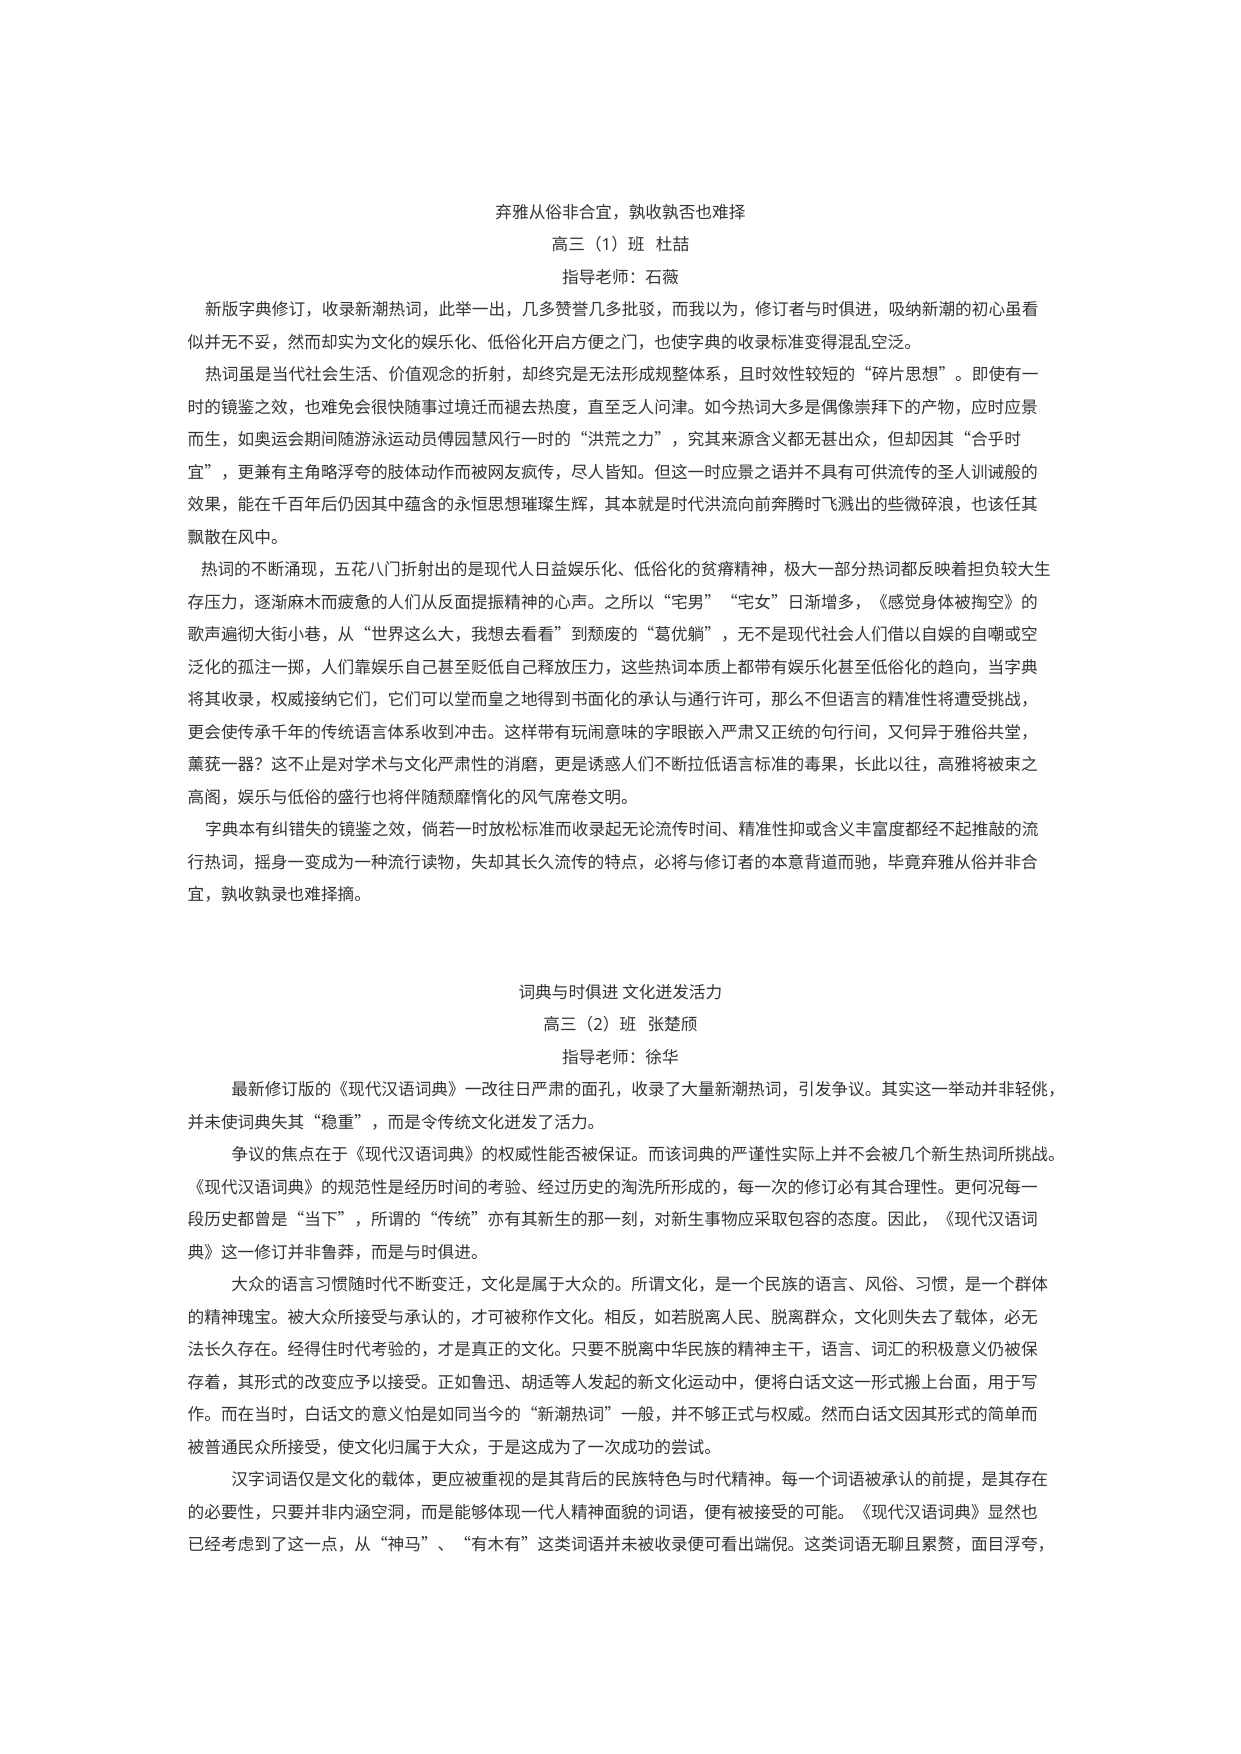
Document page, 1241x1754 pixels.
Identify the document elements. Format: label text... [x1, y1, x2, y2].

text 争议的焦点在于《现代汉语词典》的权威性能否被保证。而该词典的严谨性实际上并不会被几个新生热词所挑战。《现代汉语词典》的规范性是经历时间的考验、经过历史的淘洗所形成的，每一次的修订必有其合理性。更何况每一段历史都曾是“当下”，所谓的“传统”亦有其新生的那一刻，对新生事物应采取包容的态度。因此，《现代汉语词典》这一修订并非鲁莽，而是与时俱进。 [187, 1137, 1053, 1267]
text 指导老师：石薇 [187, 259, 1053, 292]
text 热词虽是当代社会生活、价值观念的折射，却终究是无法形成规整体系，且时效性较短的“碎片思想”。即使有一时的镜鉴之效，也难免会很快随事过境迁而褪去热度，直至乏人问津。如今热词大多是偶像崇拜下的产物，应时应景而生，如奥运会期间随游泳运动员傅园慧风行一时的“洪荒之力”，究其来源含义都无甚出众，但却因其“合乎时宜”，更兼有主角略浮夸的肢体动作而被网友疯传，尽人皆知。但这一时应景之语并不具有可供流传的圣人训诫般的效果，能在千百年后仍因其中蕴含的永恒思想璀璨生辉，其本就是时代洪流向前奔腾时飞溅出的些微碎浪，也该任其飘散在风中。 [187, 357, 1053, 552]
text 高三（1）班 杜喆 [187, 227, 1053, 259]
text 新版字典修订，收录新潮热词，此举一出，几多赞誉几多批驳，而我以为，修订者与时俱进，吸纳新潮的初心虽看似并无不妥，然而却实为文化的娱乐化、低俗化开启方便之门，也使字典的收录标准变得混乱空泛。 [187, 292, 1053, 357]
text 指导老师：徐华 [187, 1039, 1053, 1072]
text 字典本有纠错失的镜鉴之效，倘若一时放松标准而收录起无论流传时间、精准性抑或含义丰富度都经不起推敲的流行热词，摇身一变成为一种流行读物，失却其长久流传的特点，必将与修订者的本意背道而驰，毕竟弃雅从俗并非合宜，孰收孰录也难择摘。 [187, 812, 1053, 909]
text 大众的语言习惯随时代不断变迁，文化是属于大众的。所谓文化，是一个民族的语言、风俗、习惯，是一个群体的精神瑰宝。被大众所接受与承认的，才可被称作文化。相反，如若脱离人民、脱离群众，文化则失去了载体，必无法长久存在。经得住时代考验的，才是真正的文化。只要不脱离中华民族的精神主干，语言、词汇的积极意义仍被保存着，其形式的改变应予以接受。正如鲁迅、胡适等人发起的新文化运动中，便将白话文这一形式搬上台面，用于写作。而在当时，白话文的意义怕是如同当今的“新潮热词”一般，并不够正式与权威。然而白话文因其形式的简单而被普通民众所接受，使文化归属于大众，于是这成为了一次成功的尝试。 [187, 1267, 1053, 1462]
text 词典与时俱进 文化迸发活力 [187, 974, 1053, 1007]
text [187, 1462, 1053, 1559]
text 热词的不断涌现，五花八门折射出的是现代人日益娱乐化、低俗化的贫瘠精神，极大一部分热词都反映着担负较大生存压力，逐渐麻木而疲惫的人们从反面提振精神的心声。之所以“宅男”“宅女”日渐增多，《感觉身体被掏空》的歌声遍彻大街小巷，从“世界这么大，我想去看看”到颓废的“葛优躺”，无不是现代社会人们借以自娱的自嘲或空泛化的孤注一掷，人们靠娱乐自己甚至贬低自己释放压力，这些热词本质上都带有娱乐化甚至低俗化的趋向，当字典将其收录，权威接纳它们，它们可以堂而皇之地得到书面化的承认与通行许可，那么不但语言的精准性将遭受挑战，更会使传承千年的传统语言体系收到冲击。这样带有玩闹意味的字眼嵌入严肃又正统的句行间，又何异于雅俗共堂，薰莸一器？这不止是对学术与文化严肃性的消磨，更是诱惑人们不断拉低语言标准的毒果，长此以往，高雅将被束之高阁，娱乐与低俗的盛行也将伴随颓靡惰化的风气席卷文明。 [187, 552, 1053, 812]
text 弃雅从俗非合宜，孰收孰否也难择 [187, 194, 1053, 227]
text 最新修订版的《现代汉语词典》一改往日严肃的面孔，收录了大量新潮热词，引发争议。其实这一举动并非轻佻，并未使词典失其“稳重”，而是令传统文化迸发了活力。 [187, 1072, 1053, 1137]
text 高三（2）班 张楚颀 [187, 1007, 1053, 1039]
